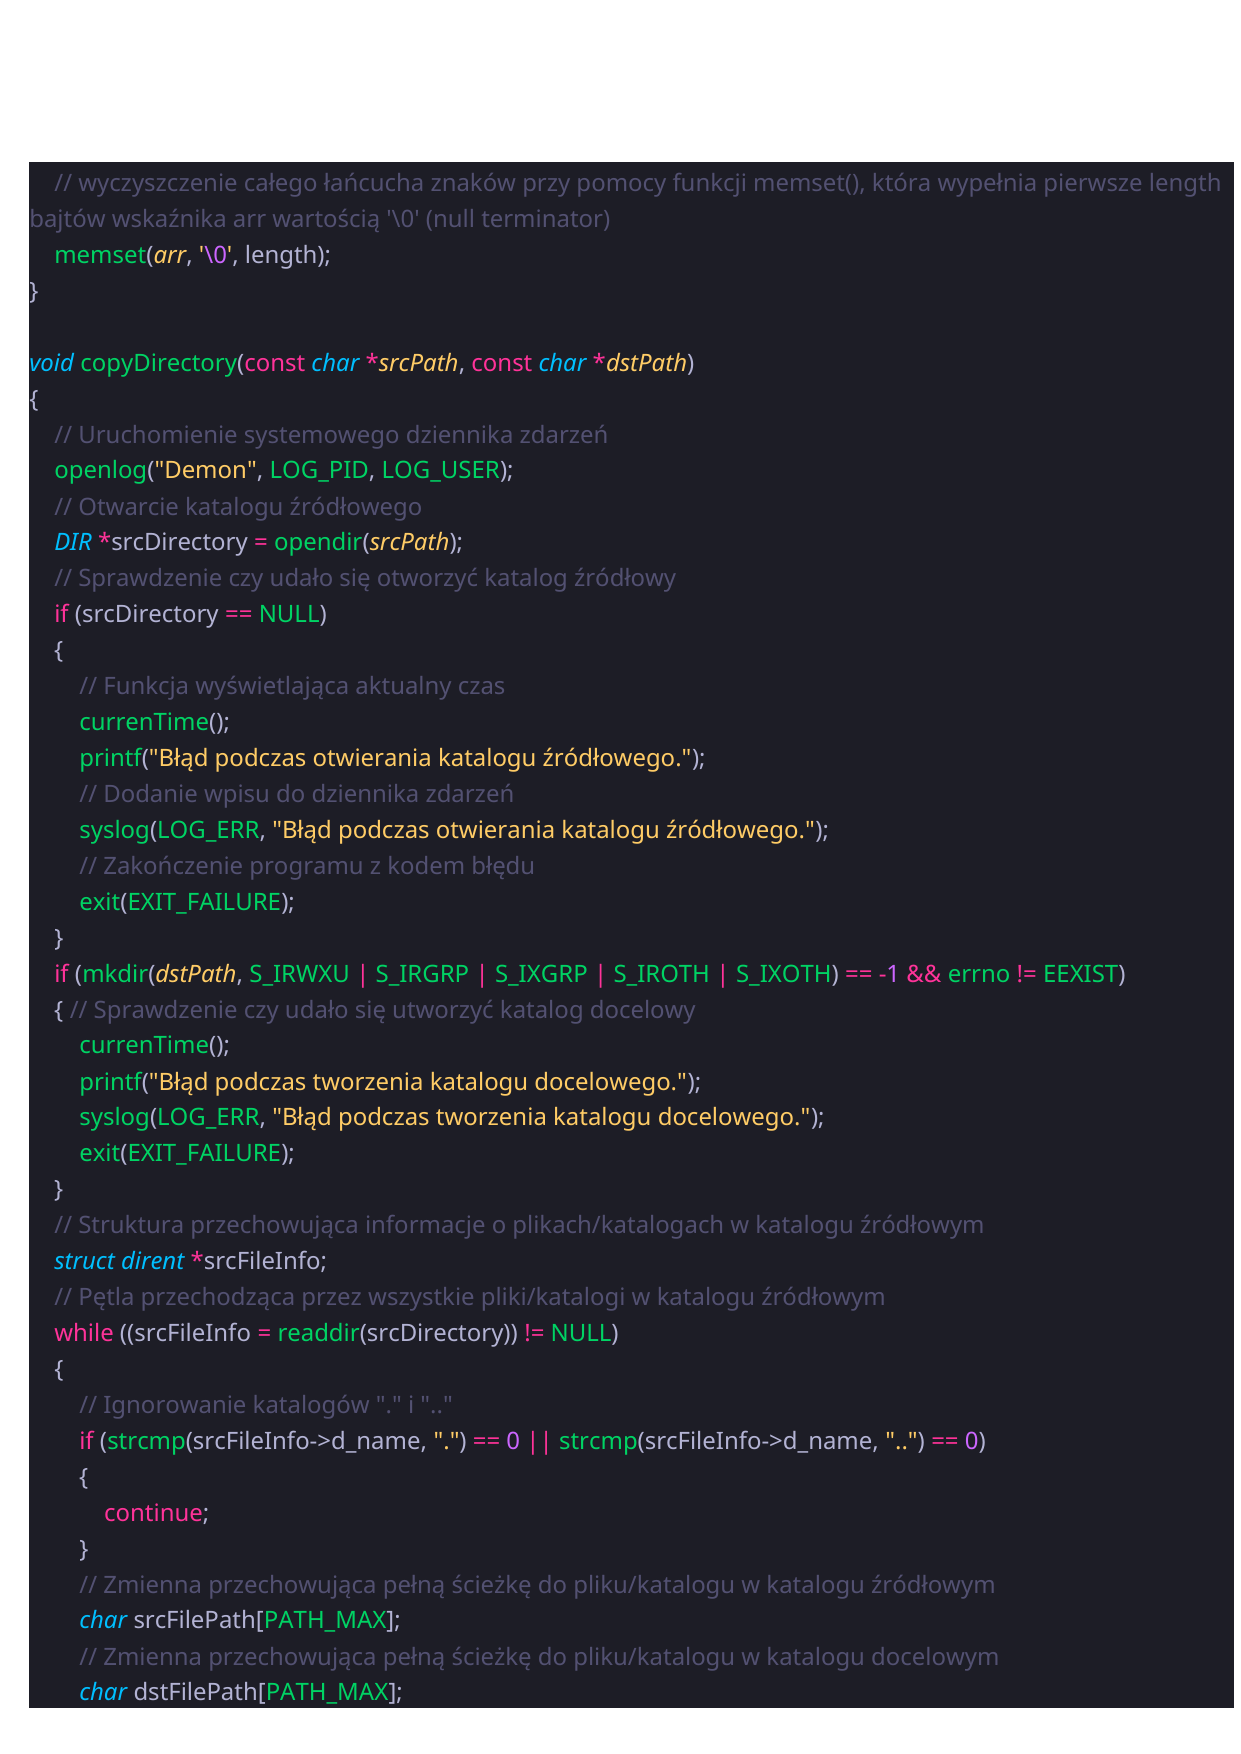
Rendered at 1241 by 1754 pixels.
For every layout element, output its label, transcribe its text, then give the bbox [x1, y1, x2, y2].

text // Zakończenie programu z kodem błędu [29, 845, 1234, 881]
text // Otwarcie katalogu źródłowego [29, 486, 1234, 522]
text } [29, 1169, 1234, 1205]
text printf("Błąd podczas otwierania katalogu źródłowego."); [29, 737, 1234, 773]
text char srcFilePath[PATH_MAX]; [29, 1600, 1234, 1636]
text // wyczyszczenie całego łańcucha znaków przy pomocy funkcji memset(), która wypełnia pierwsze length bajtów wskaźnika arr wartością '\0' (null terminator) [29, 162, 1234, 234]
text // Pętla przechodząca przez wszystkie pliki/katalogi w katalogu źródłowym [29, 1277, 1234, 1312]
text DIR *srcDirectory = opendir(srcPath); [29, 522, 1234, 558]
text exit(EXIT_FAILURE); [29, 881, 1234, 917]
text // Zmienna przechowująca pełną ścieżkę do pliku/katalogu w katalogu źródłowym [29, 1564, 1234, 1600]
text { [29, 378, 1234, 414]
text // Dodanie wpisu do dziennika zdarzeń [29, 773, 1234, 809]
text syslog(LOG_ERR, "Błąd podczas tworzenia katalogu docelowego."); [29, 1097, 1234, 1133]
text currenTime(); [29, 702, 1234, 737]
text syslog(LOG_ERR, "Błąd podczas otwierania katalogu źródłowego."); [29, 809, 1234, 845]
text if (strcmp(srcFileInfo->d_name, ".") == 0 || strcmp(srcFileInfo->d_name, "..") == 0) [29, 1420, 1234, 1456]
text // Uruchomienie systemowego dziennika zdarzeń [29, 414, 1234, 450]
text currenTime(); [29, 1025, 1234, 1061]
text // Zmienna przechowująca pełną ścieżkę do pliku/katalogu w katalogu docelowym [29, 1636, 1234, 1672]
text memset(arr, '\0', length); [29, 234, 1234, 270]
text { [29, 630, 1234, 666]
text } [29, 1528, 1234, 1564]
text // Struktura przechowująca informacje o plikach/katalogach w katalogu źródłowym [29, 1205, 1234, 1241]
text exit(EXIT_FAILURE); [29, 1133, 1234, 1169]
text continue; [29, 1492, 1234, 1528]
text { // Sprawdzenie czy udało się utworzyć katalog docelowy [29, 989, 1234, 1025]
text // Funkcja wyświetlająca aktualny czas [29, 666, 1234, 702]
text // Sprawdzenie czy udało się otworzyć katalog źródłowy [29, 558, 1234, 594]
text void copyDirectory(const char *srcPath, const char *dstPath) [29, 342, 1234, 378]
text struct dirent *srcFileInfo; [29, 1241, 1234, 1277]
text openlog("Demon", LOG_PID, LOG_USER); [29, 450, 1234, 486]
text printf("Błąd podczas tworzenia katalogu docelowego."); [29, 1061, 1234, 1097]
text while ((srcFileInfo = readdir(srcDirectory)) != NULL) [29, 1312, 1234, 1348]
text } [29, 270, 1234, 306]
text // Ignorowanie katalogów "." i ".." [29, 1384, 1234, 1420]
text } [29, 917, 1234, 953]
text char dstFilePath[PATH_MAX]; [29, 1672, 1234, 1708]
text { [29, 1456, 1234, 1492]
text { [29, 1348, 1234, 1384]
text if (srcDirectory == NULL) [29, 594, 1234, 630]
text if (mkdir(dstPath, S_IRWXU | S_IRGRP | S_IXGRP | S_IROTH | S_IXOTH) == -1 && errno != EEXIST) [29, 953, 1234, 989]
